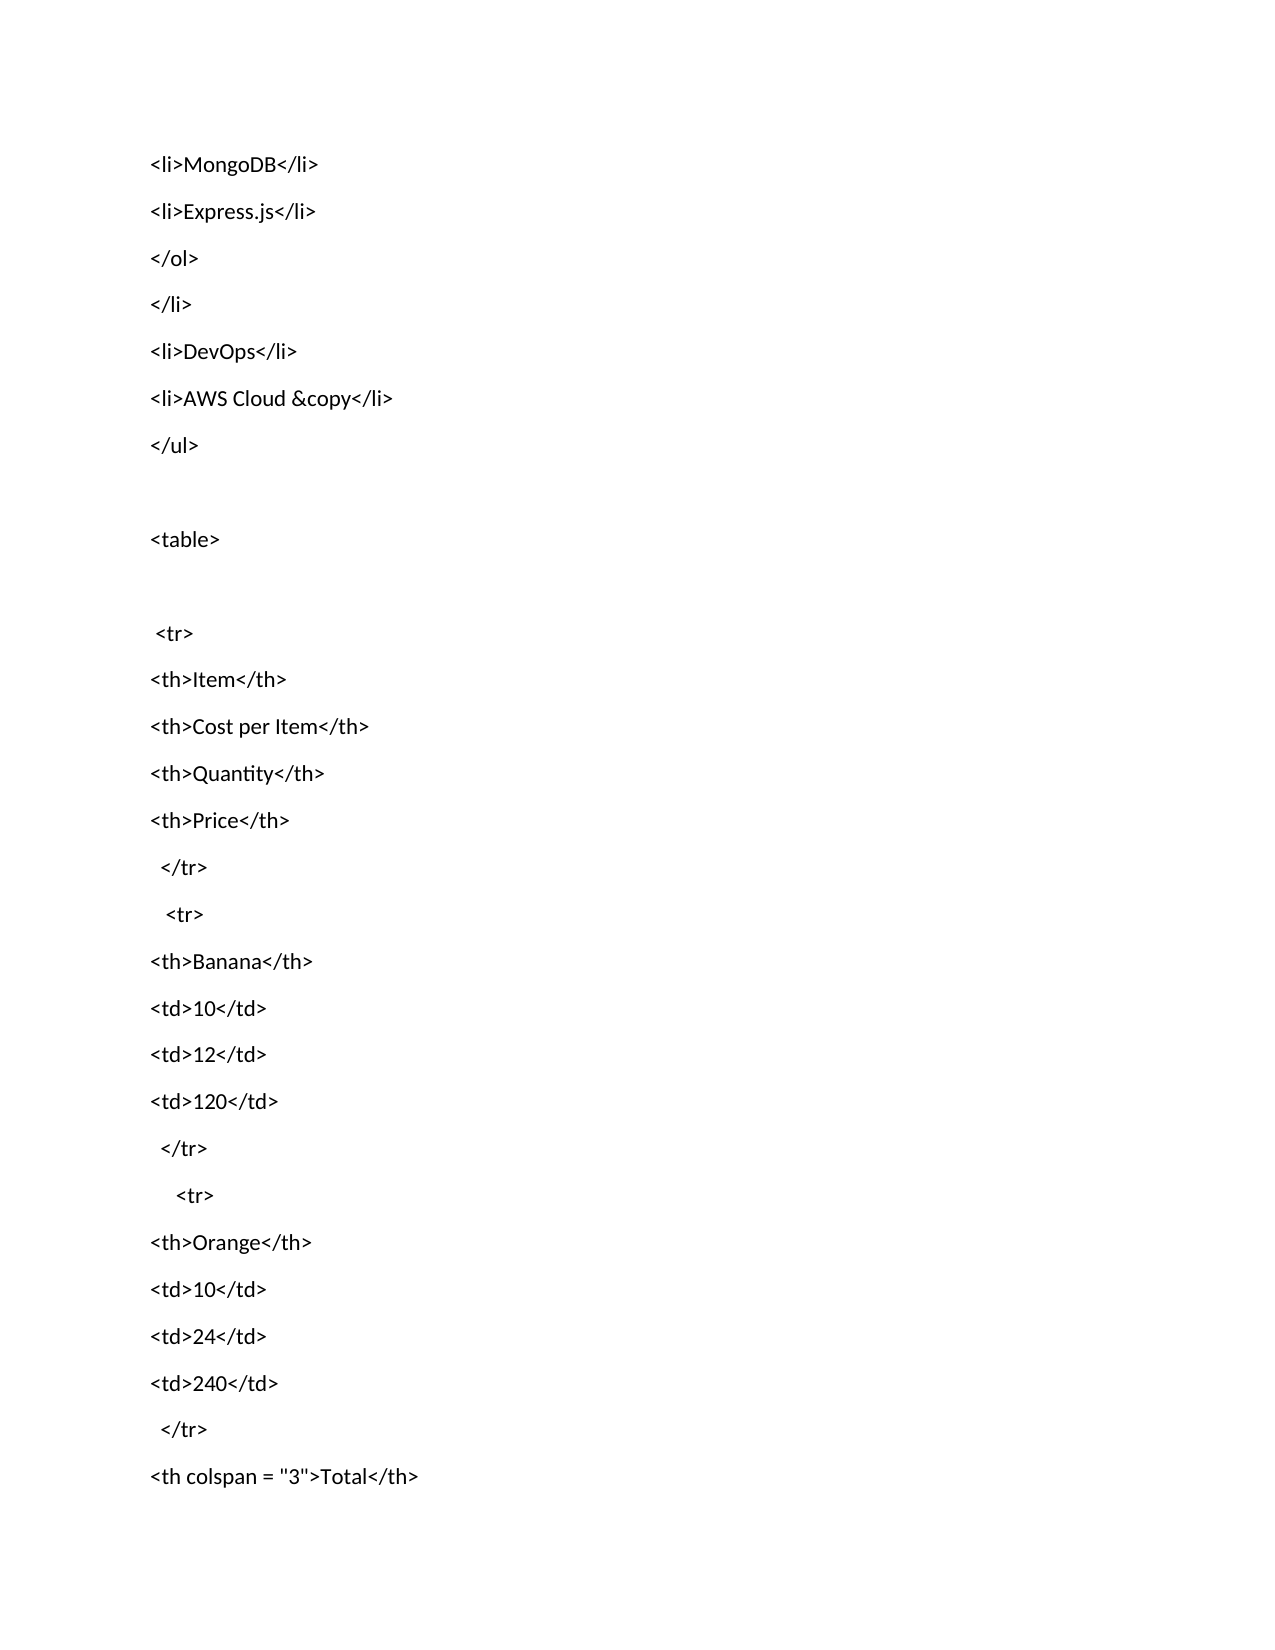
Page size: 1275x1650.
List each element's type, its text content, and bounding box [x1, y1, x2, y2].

text <th colspan = "3">Total</th> [150, 1462, 1125, 1491]
text <th>Cost per Item</th> [150, 712, 1125, 741]
text <td>24</td> [150, 1322, 1125, 1350]
text <li>AWS Cloud &copy</li> [150, 384, 1125, 412]
text <th>Orange</th> [150, 1228, 1125, 1256]
text <th>Price</th> [150, 806, 1125, 834]
text <li>Express.js</li> [150, 197, 1125, 225]
text <th>Item</th> [150, 666, 1125, 694]
text <td>12</td> [150, 1041, 1125, 1069]
text </ul> [150, 431, 1125, 459]
text <li>MongoDB</li> [150, 150, 1125, 178]
text <td>10</td> [150, 994, 1125, 1022]
text </li> [150, 291, 1125, 319]
text </tr> [150, 1416, 1125, 1444]
text <td>10</td> [150, 1275, 1125, 1303]
text <tr> [150, 900, 1125, 928]
text <li>DevOps</li> [150, 337, 1125, 366]
text <tr> [150, 1181, 1125, 1209]
text <td>240</td> [150, 1369, 1125, 1397]
text </ol> [150, 244, 1125, 272]
text </tr> [150, 1134, 1125, 1162]
text </tr> [150, 853, 1125, 881]
text <th>Banana</th> [150, 947, 1125, 975]
text <th>Quantity</th> [150, 759, 1125, 787]
text <table> [150, 525, 1125, 553]
text <td>120</td> [150, 1087, 1125, 1116]
text <tr> [150, 619, 1125, 647]
